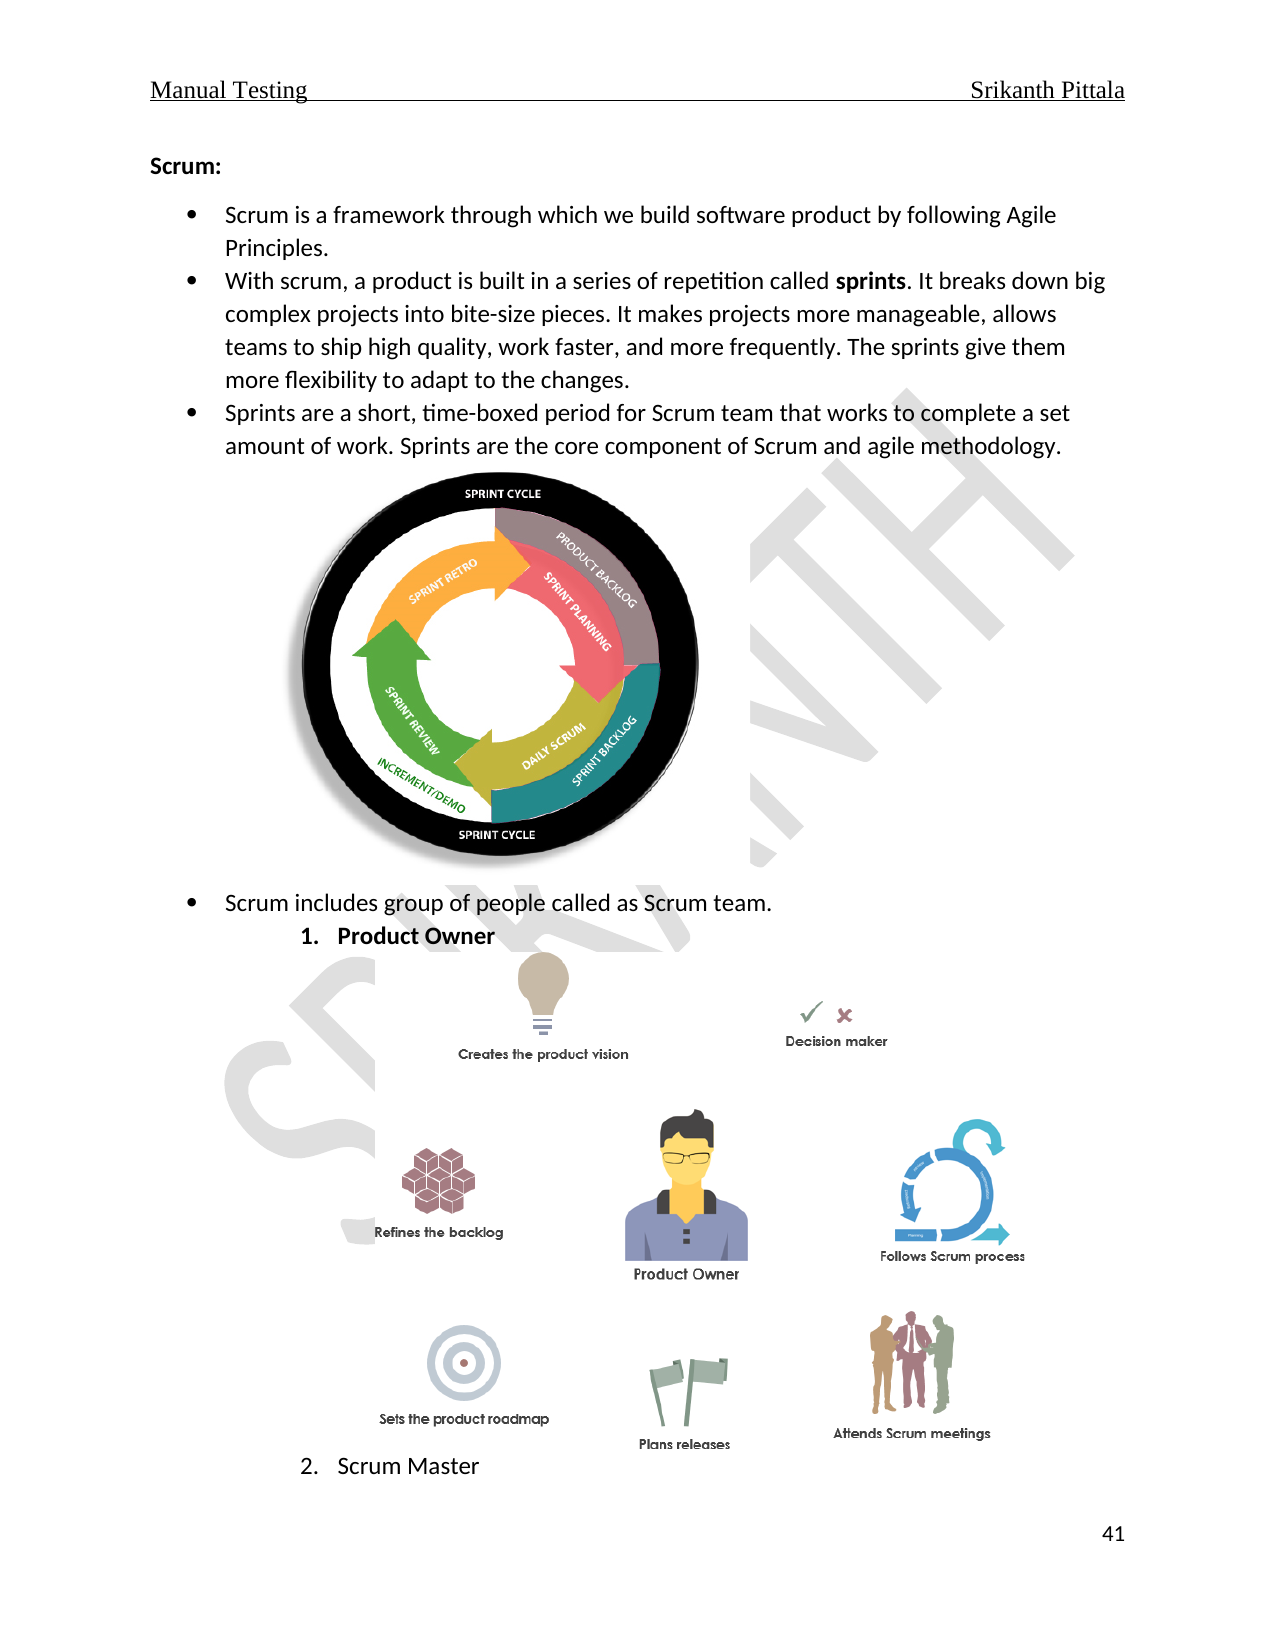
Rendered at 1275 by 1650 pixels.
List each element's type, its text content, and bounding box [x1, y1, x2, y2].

list With scrum, a product is built in a series of repetition called sprints. It breaks down big complex projects into bite-size pieces. It makes projects more manageable, allows teams to ship high quality, work faster, and more frequently. The sprints give them more flexibility to adapt to the changes. [187, 265, 1125, 395]
text Scrum: [150, 150, 1125, 181]
picture [375, 952, 1025, 1449]
picture [225, 462, 751, 885]
list Sprints are a short, time-boxed period for Scrum team that works to complete a set amount of work. Sprints are the core component of Scrum and agile methodology. [187, 397, 1125, 461]
list Scrum includes group of people called as Scrum team. [187, 887, 1125, 917]
list Product Owner [300, 920, 1125, 950]
list Scrum is a framework through which we build software product by following Agile Principles. [187, 199, 1125, 263]
list Scrum Master [300, 1451, 1125, 1481]
